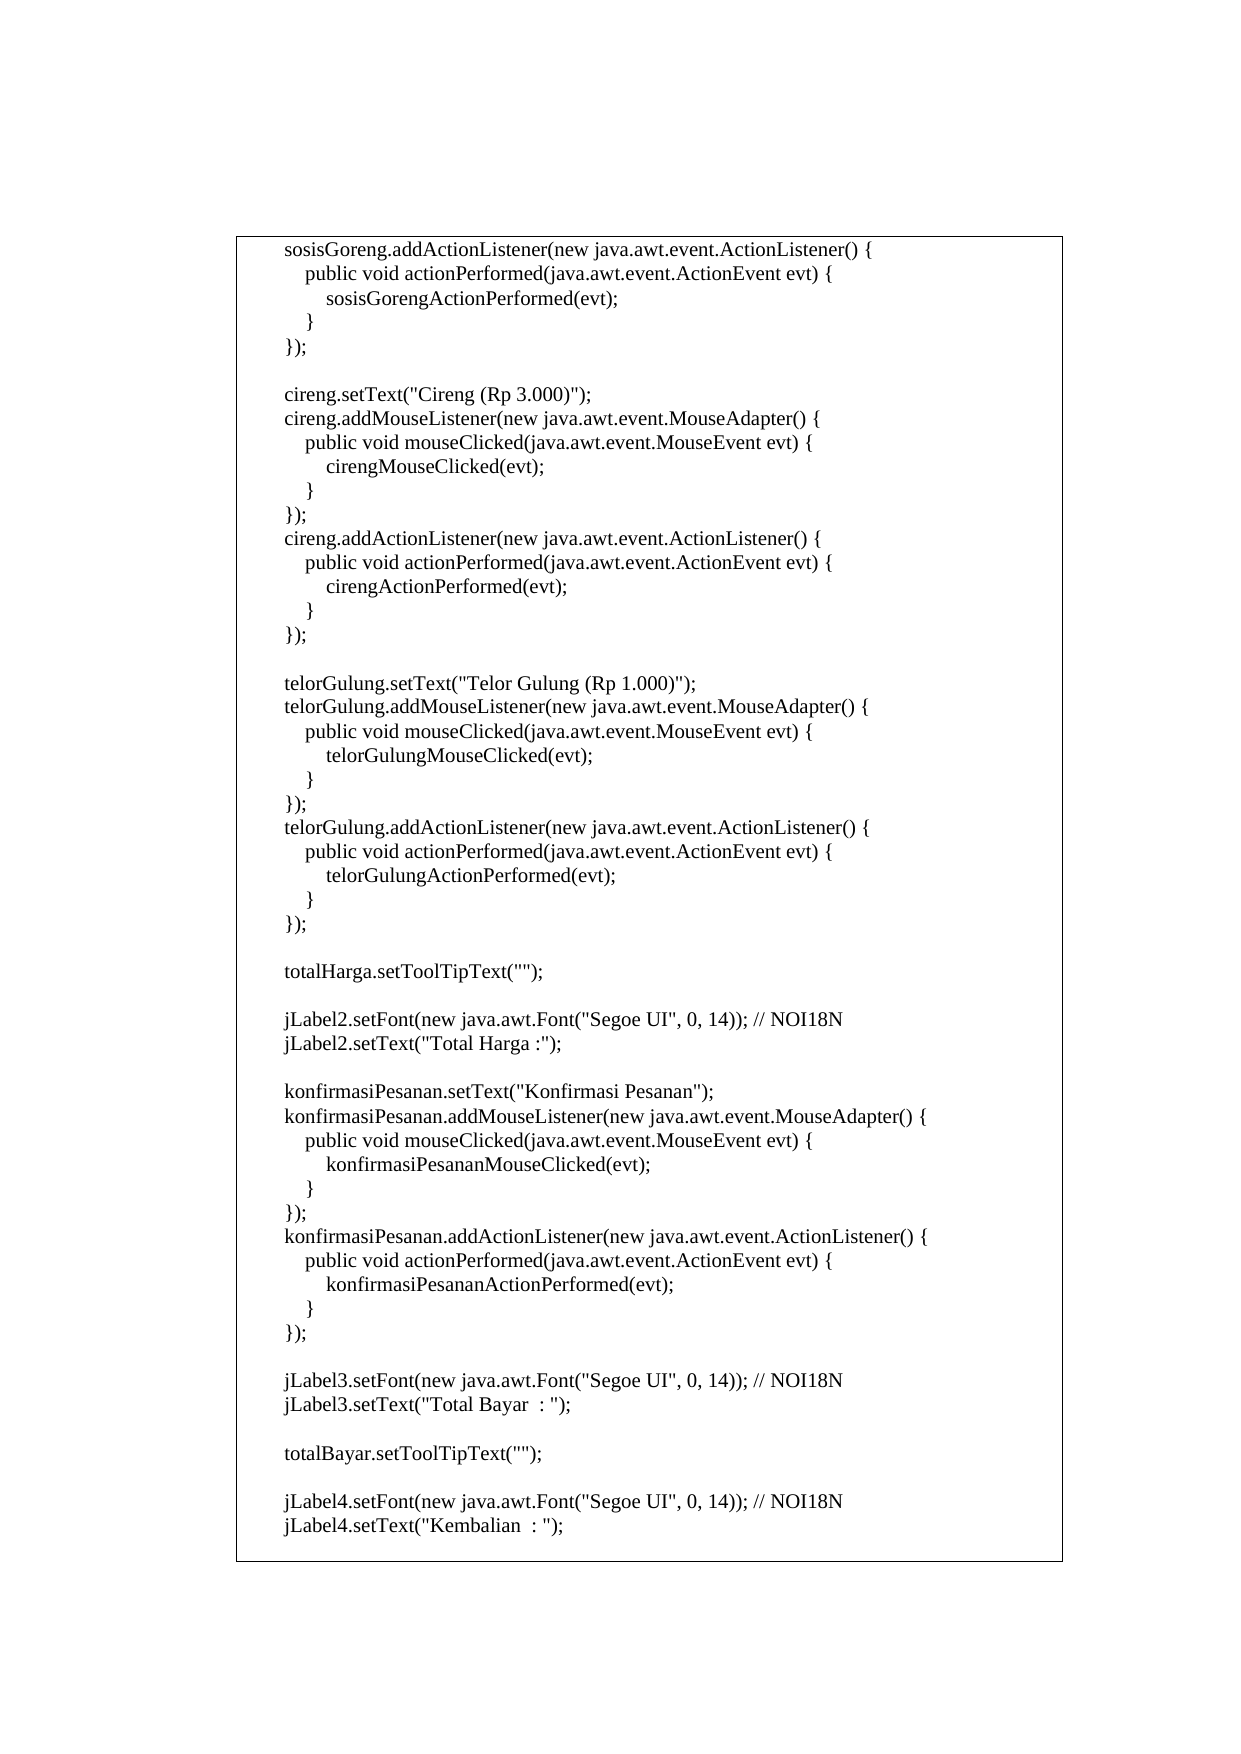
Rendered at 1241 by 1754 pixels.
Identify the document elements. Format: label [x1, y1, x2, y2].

table_header [237, 237, 1062, 1561]
